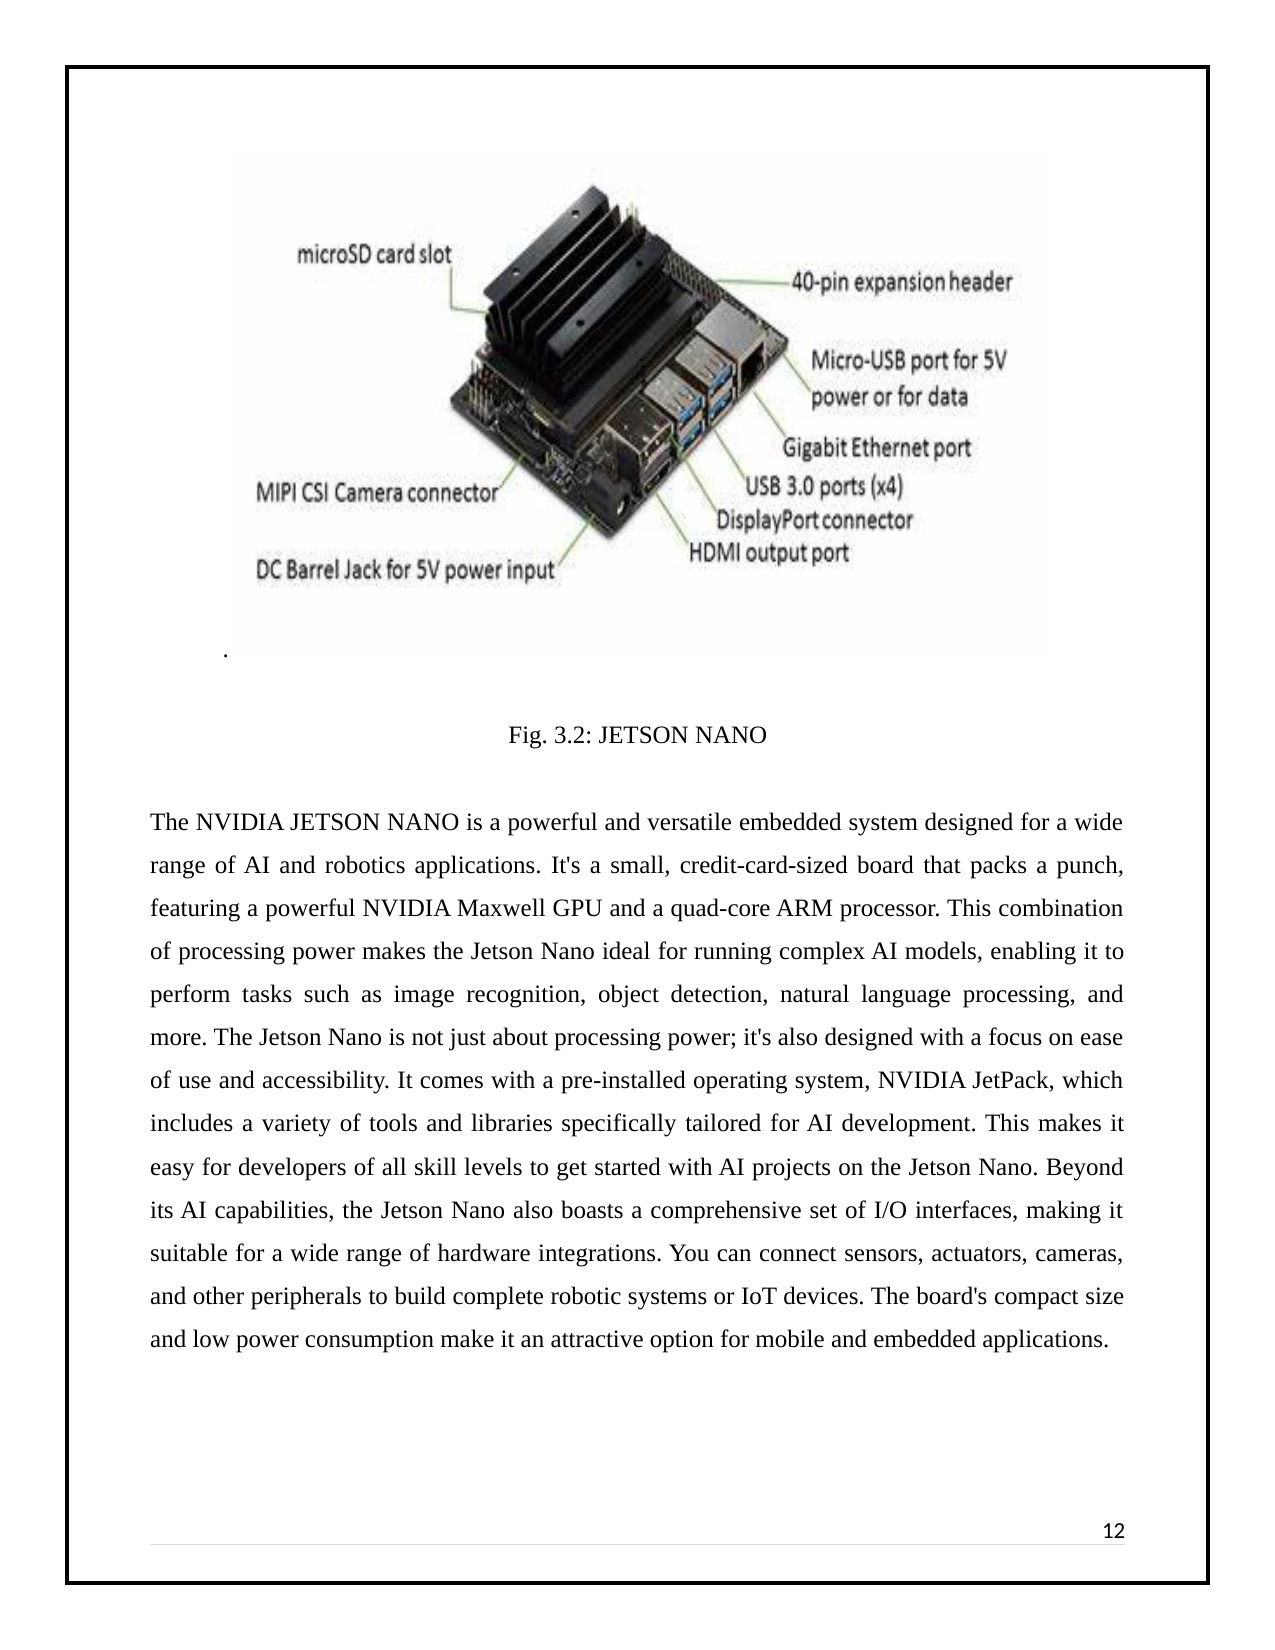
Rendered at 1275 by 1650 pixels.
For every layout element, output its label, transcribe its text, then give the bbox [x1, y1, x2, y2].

text The NVIDIA JETSON NANO is a powerful and versatile embedded system designed for a wide range of AI and robotics applications. It's a small, credit-card-sized board that packs a punch, featuring a powerful NVIDIA Maxwell GPU and a quad-core ARM processor. This combination of processing power makes the Jetson Nano ideal for running complex AI models, enabling it to perform tasks such as image recognition, object detection, natural language processing, and more. The Jetson Nano is not just about processing power; it's also designed with a focus on ease of use and accessibility. It comes with a pre-installed operating system, NVIDIA JetPack, which includes a variety of tools and libraries specifically tailored for AI development. This makes it easy for developers of all skill levels to get started with AI projects on the Jetson Nano. Beyond its AI capabilities, the Jetson Nano also boasts a comprehensive set of I/O interfaces, making it suitable for a wide range of hardware integrations. You can connect sensors, actuators, cameras, and other peripherals to build complete robotic systems or IoT devices. The board's compact size and low power consumption make it an attractive option for mobile and embedded applications. [150, 807, 1125, 1353]
text Fig. 3.2: JETSON NANO [150, 720, 1125, 749]
picture [228, 150, 1053, 658]
